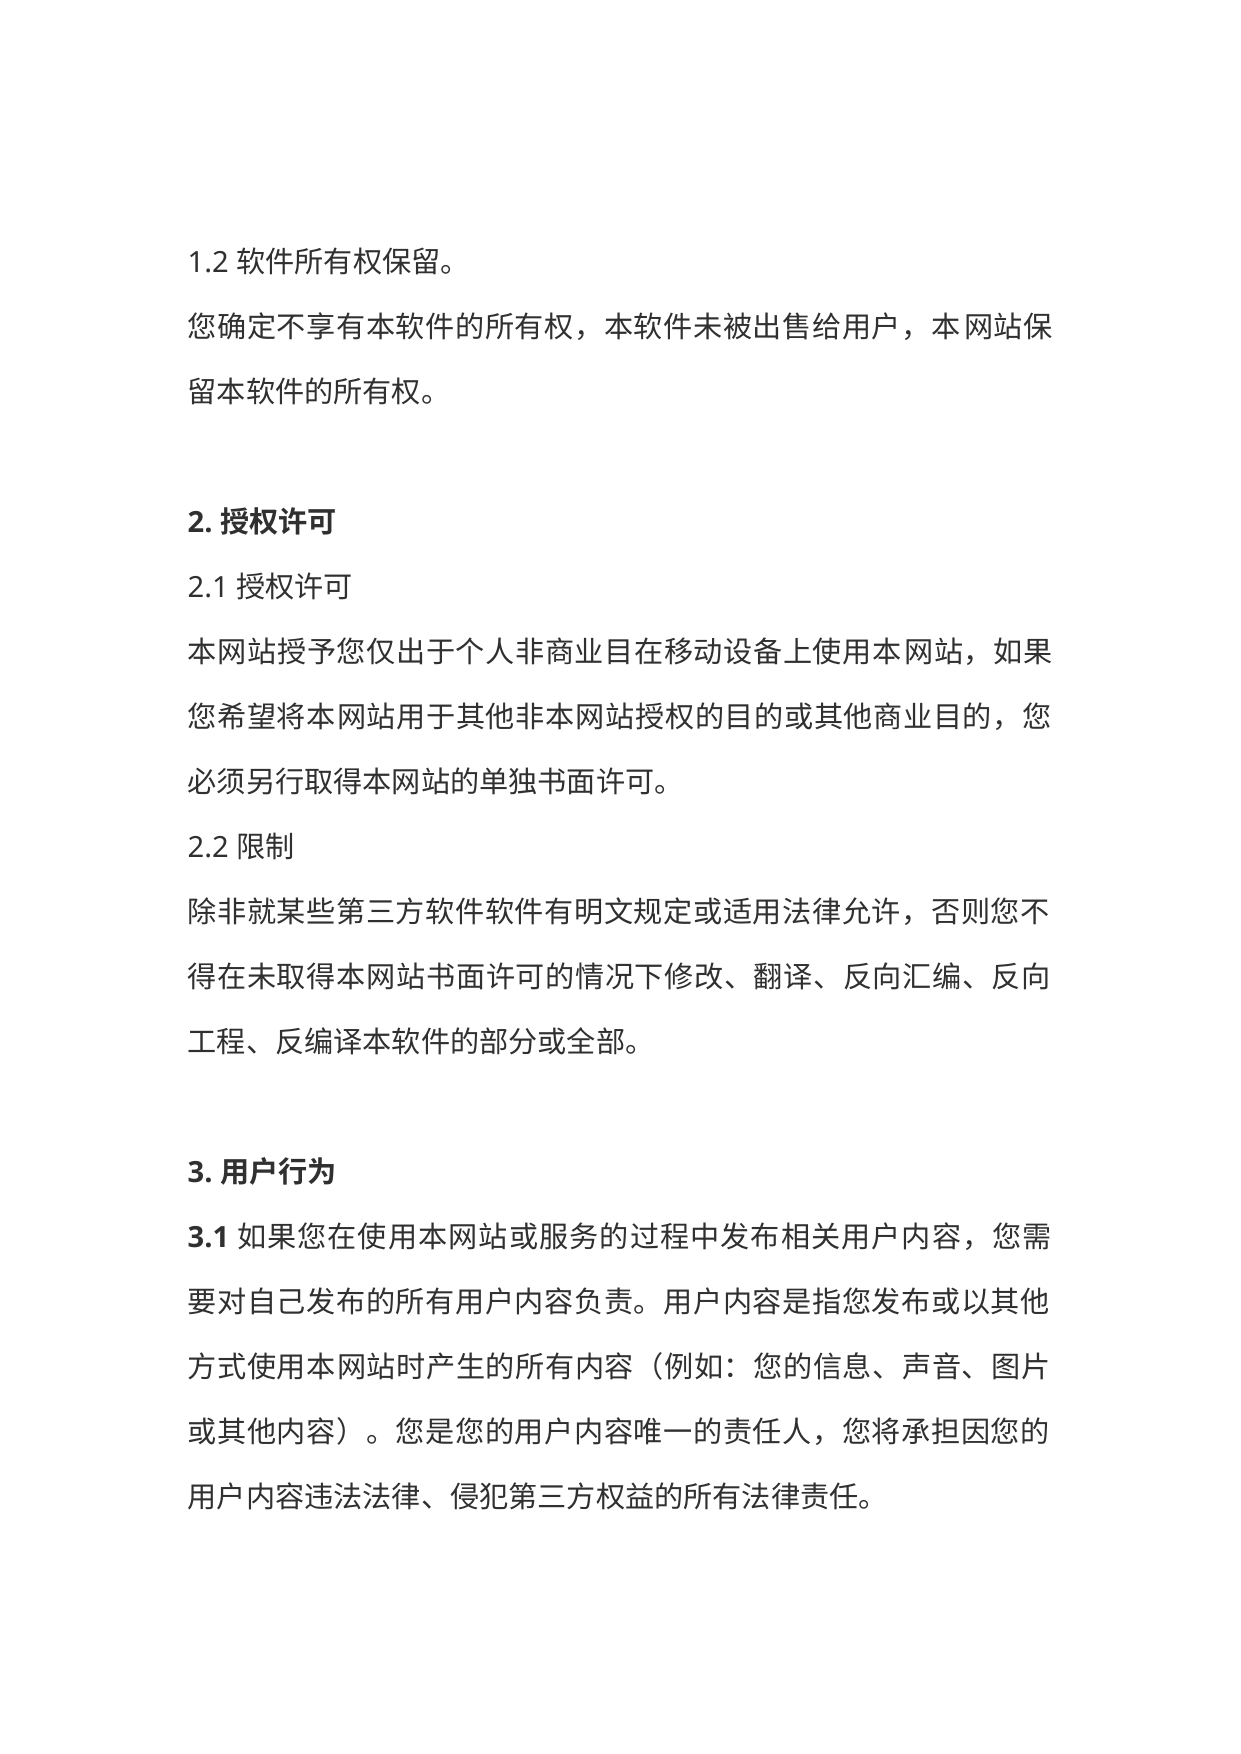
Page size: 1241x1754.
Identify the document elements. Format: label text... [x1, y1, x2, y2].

text 2.1 授权许可 [187, 552, 1053, 617]
text 3.1 如果您在使用本网站或服务的过程中发布相关用户内容，您需要对自己发布的所有用户内容负责。用户内容是指您发布或以其他方式使用本网站时产生的所有内容（例如：您的信息、声音、图片或其他内容）。您是您的用户内容唯一的责任人，您将承担因您的用户内容违法法律、侵犯第三方权益的所有法律责任。 [187, 1202, 1053, 1527]
text 您确定不享有本软件的所有权，本软件未被出售给用户，本网站保留本软件的所有权。 [187, 292, 1053, 422]
text 除非就某些第三方软件软件有明文规定或适用法律允许，否则您不得在未取得本网站书面许可的情况下修改、翻译、反向汇编、反向工程、反编译本软件的部分或全部。 [187, 877, 1053, 1072]
text 1.2 软件所有权保留。 [187, 227, 1053, 292]
text 2. 授权许可 [187, 487, 1053, 552]
text 3. 用户行为 [187, 1137, 1053, 1202]
text 2.2 限制 [187, 812, 1053, 877]
text 本网站授予您仅出于个人非商业目在移动设备上使用本网站，如果您希望将本网站用于其他非本网站授权的目的或其他商业目的，您必须另行取得本网站的单独书面许可。 [187, 617, 1053, 812]
